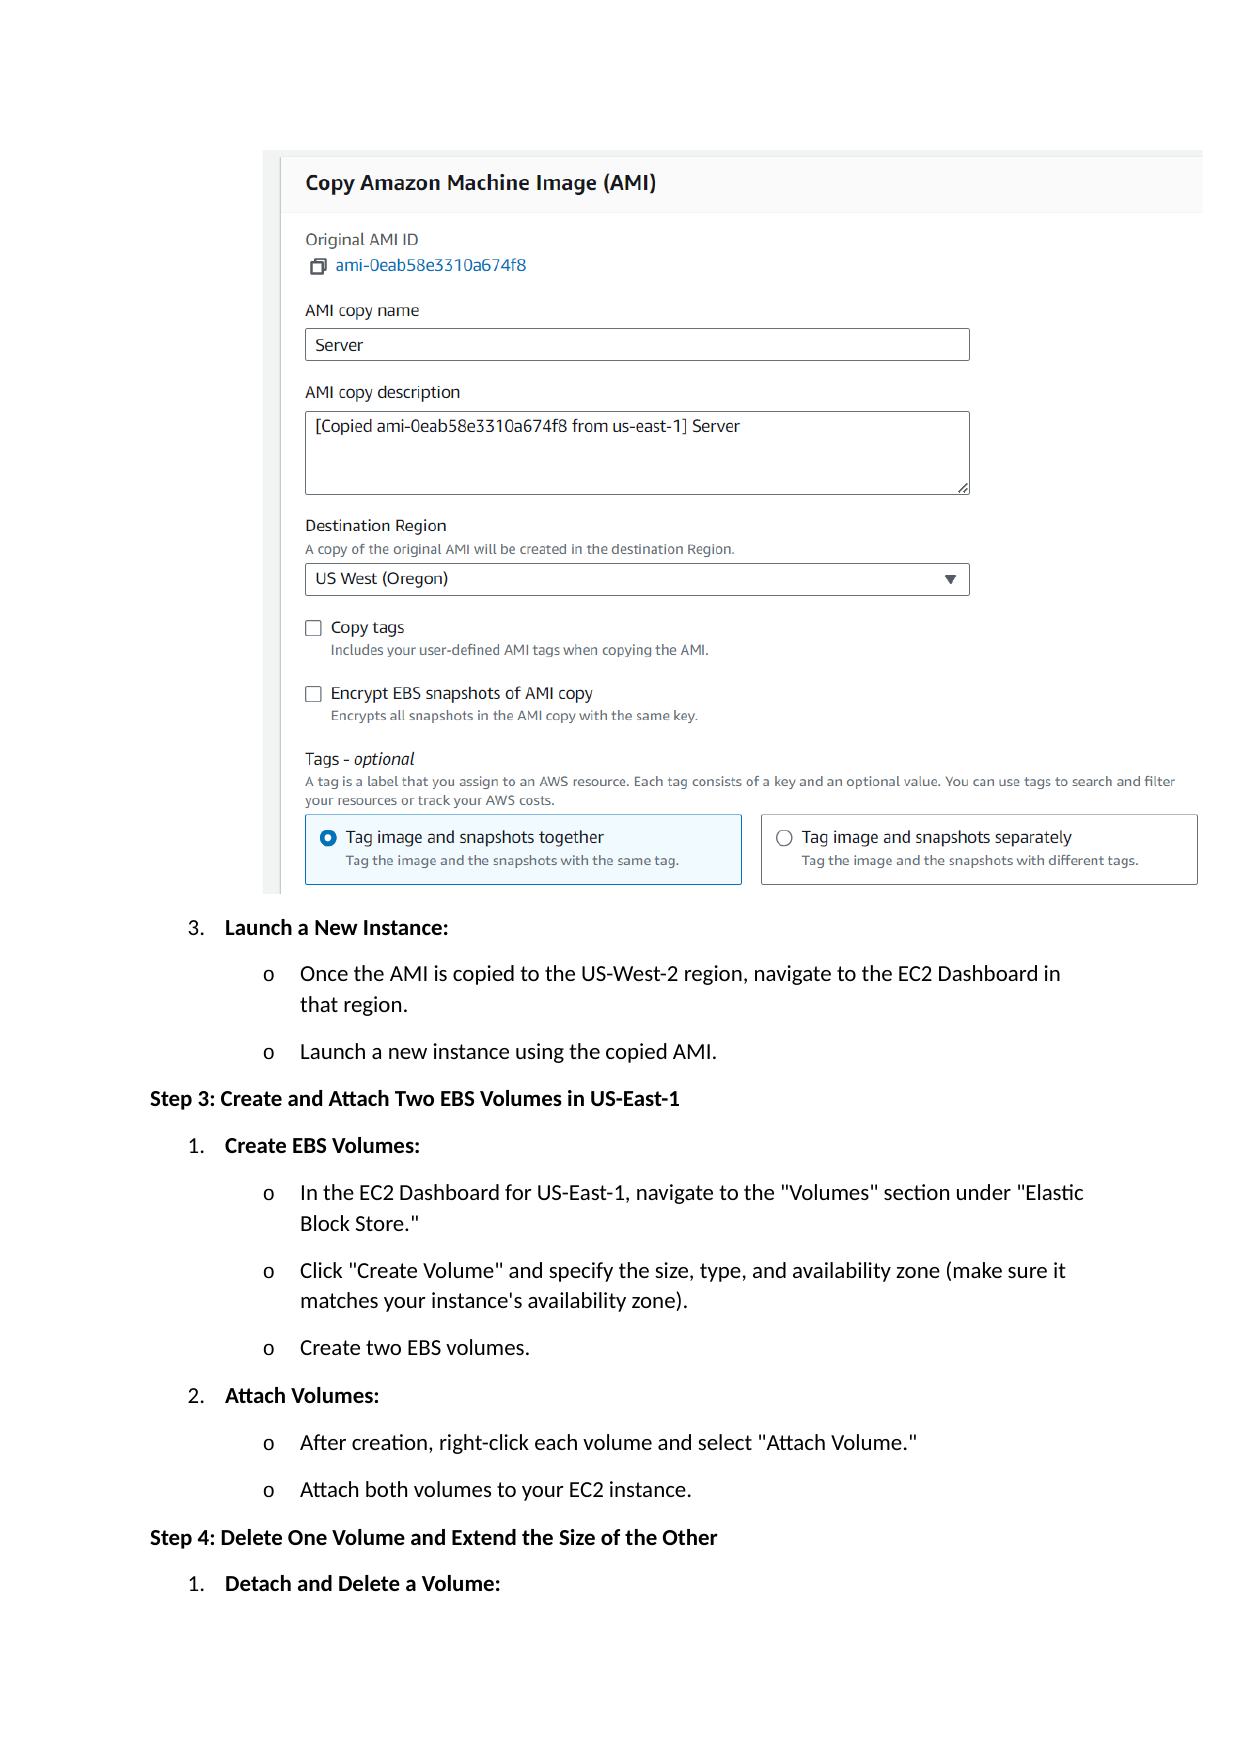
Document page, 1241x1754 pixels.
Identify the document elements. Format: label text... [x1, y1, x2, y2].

list Create EBS Volumes: [187, 1131, 1090, 1159]
list Create two EBS volumes. [262, 1333, 1090, 1362]
list Launch a New Instance: [187, 913, 1090, 941]
list Once the AMI is copied to the US-West-2 region, navigate to the EC2 Dashboard in that region. [262, 959, 1090, 1018]
text Step 3: Create and Attach Two EBS Volumes in US-East-1 [150, 1084, 1090, 1113]
list Launch a new instance using the copied AMI. [262, 1037, 1090, 1066]
list Click "Create Volume" and specify the size, type, and availability zone (make sure it matches your instance's availability zone). [262, 1256, 1090, 1315]
list Detach and Delete a Volume: [187, 1569, 1090, 1597]
text Step 4: Delete One Volume and Extend the Size of the Other [150, 1523, 1090, 1551]
list After creation, right-click each volume and select "Attach Volume." [262, 1428, 1090, 1456]
list Attach Volumes: [187, 1381, 1090, 1409]
list Attach both volumes to your EC2 instance. [262, 1475, 1090, 1504]
picture [262, 150, 1203, 894]
list In the EC2 Dashboard for US-East-1, navigate to the "Volumes" section under "Elastic Block Store." [262, 1178, 1090, 1237]
